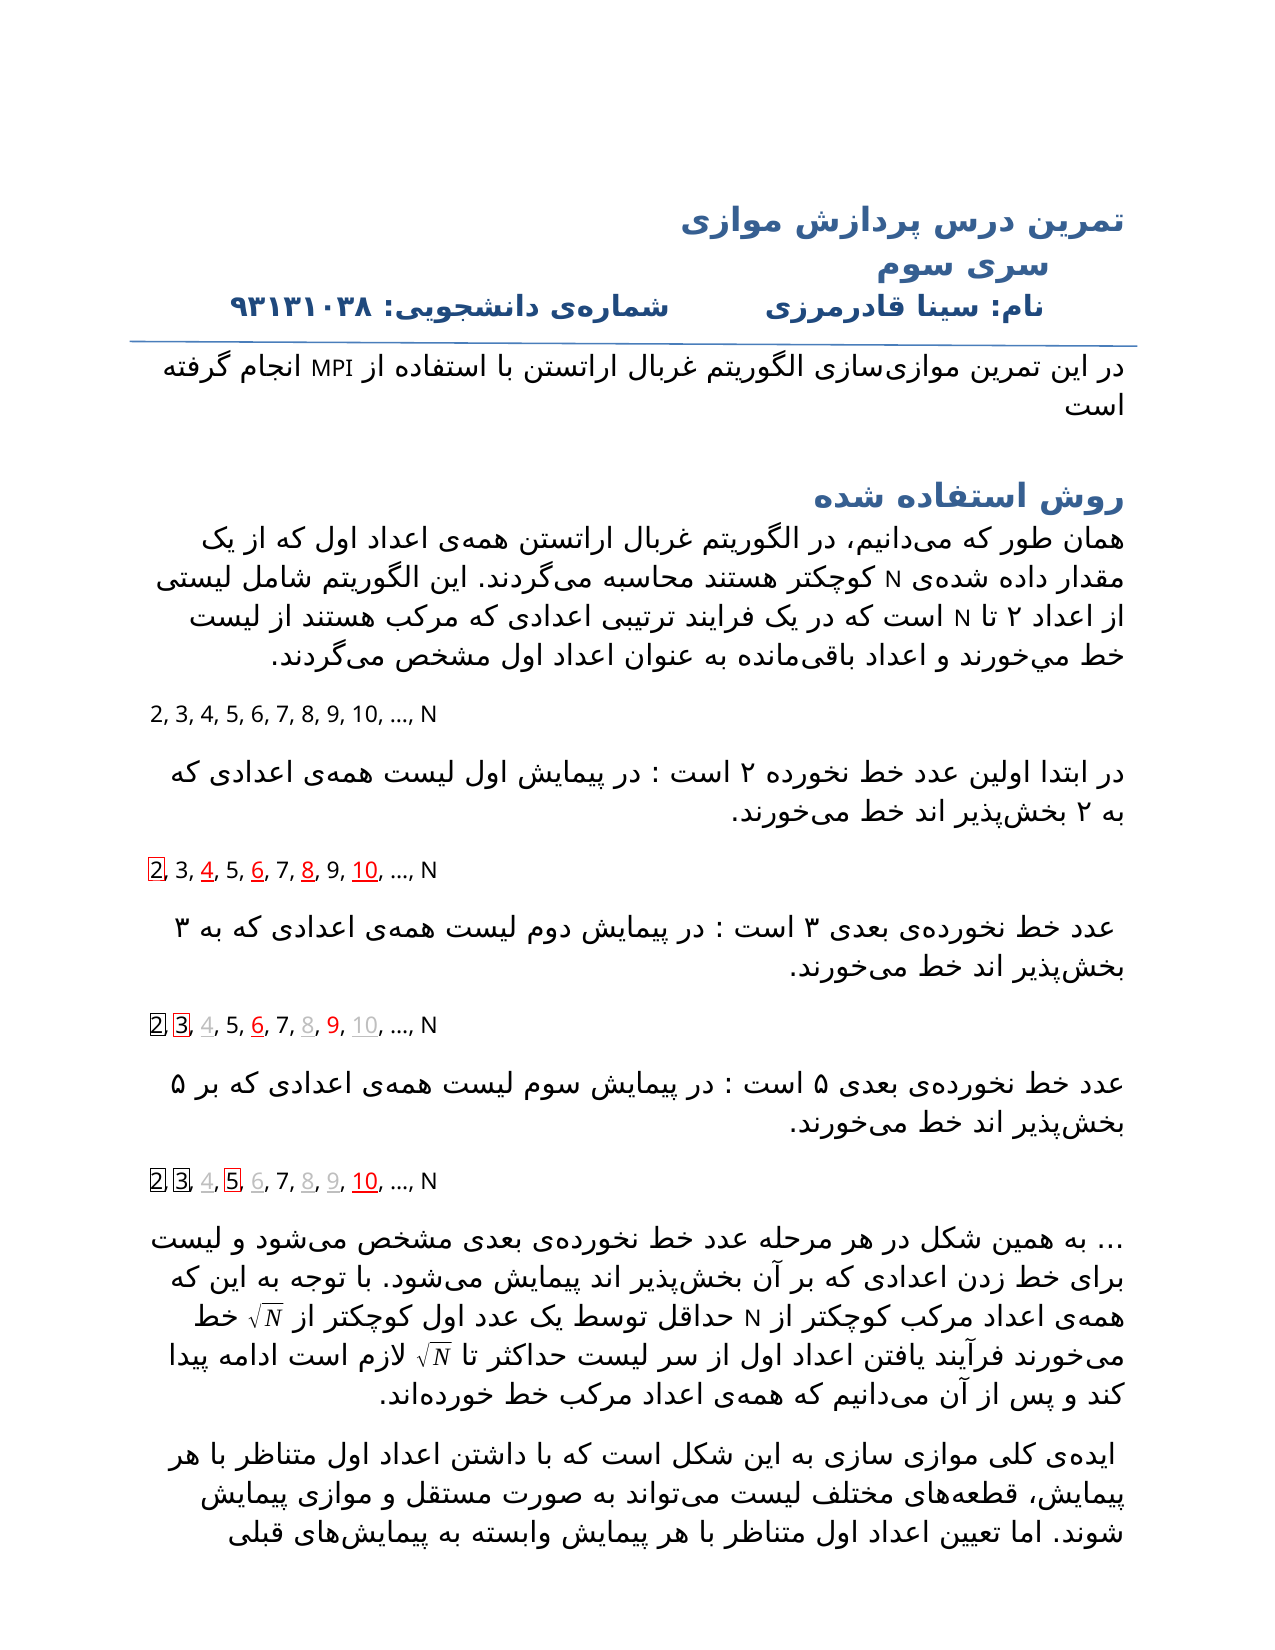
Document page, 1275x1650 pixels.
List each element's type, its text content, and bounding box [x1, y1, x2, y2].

text در این تمرین موازی‌سازی الگوریتم غربال اراتستن با استفاده از MPI انجام گرفته است [150, 349, 1125, 422]
text 2, 3, 4, 5, 6, 7, 8, 9, 10, …, N [150, 698, 1125, 729]
subtitle تمرین‌ درس پردازش موازی سری سوم [150, 200, 1125, 283]
text 2, 3, 4, 5, 6, 7, 8, 9, 10, …, N [150, 1165, 1125, 1196]
text ... به همین شکل در هر مرحله عدد خط نخورده‌ی بعدی مشخص می‌شود و لیست برای خط زدن اعدادی که بر آن بخش‌پذیر اند پیمایش می‌شود. با توجه به این که همه‌ی اعداد مرکب کوچکتر از N حداقل توسط یک عدد اول کوچکتر از خط می‌خورند فرآیند یافتن اعداد اول از سر لیست حداکثر تا لازم است ادامه پیدا کند و پس از آن می‌دانیم که همه‌ی اعداد مرکب خط خورده‌اند. [150, 1221, 1125, 1411]
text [150, 1437, 1125, 1549]
text نام: سینا قادرمرزی شماره‌ی دانشجویی: ۹۳۱۳۱۰۳۸ [150, 289, 1125, 323]
text در ابتدا اولین عدد خط نخورده ۲ است : در پیمایش اول لیست همه‌ی اعدادی که به ۲ بخش‌پذیر اند خط می‌خورند. [150, 755, 1125, 828]
text همان طور که می‌دانیم‌، در الگوریتم غربال اراتستن همه‌ی اعداد اول که از یک مقدار داده شده‌ی N کوچکتر هستند محاسبه می‌گردند. این الگوریتم شامل لیستی از اعداد ۲ تا N است که در یک فرایند ترتیبی اعدادی که مرکب هستند از لیست خط مي‌خورند و اعداد باقی‌مانده به عنوان اعداد اول مشخص می‌گردند. [150, 521, 1125, 672]
text 2, 3, 4, 5, 6, 7, 8, 9, 10, …, N [150, 1009, 1125, 1040]
text 2, 3, 4, 5, 6, 7, 8, 9, 10, …, N [150, 854, 1125, 885]
text عدد خط نخورده‌ی بعدی ۳ است :‌ در پیمایش دوم لیست همه‌ی اعدادی که به ۳ بخش‌پذیر اند خط می‌خورند. [150, 910, 1125, 983]
subtitle روش استفاده شده [150, 477, 1125, 516]
text عدد خط نخورده‌‌ی بعدی ۵ است : در پیمایش سوم لیست همه‌ی اعدادی که بر ۵ بخش‌پذیر اند خط می‌خورند. [150, 1066, 1125, 1139]
